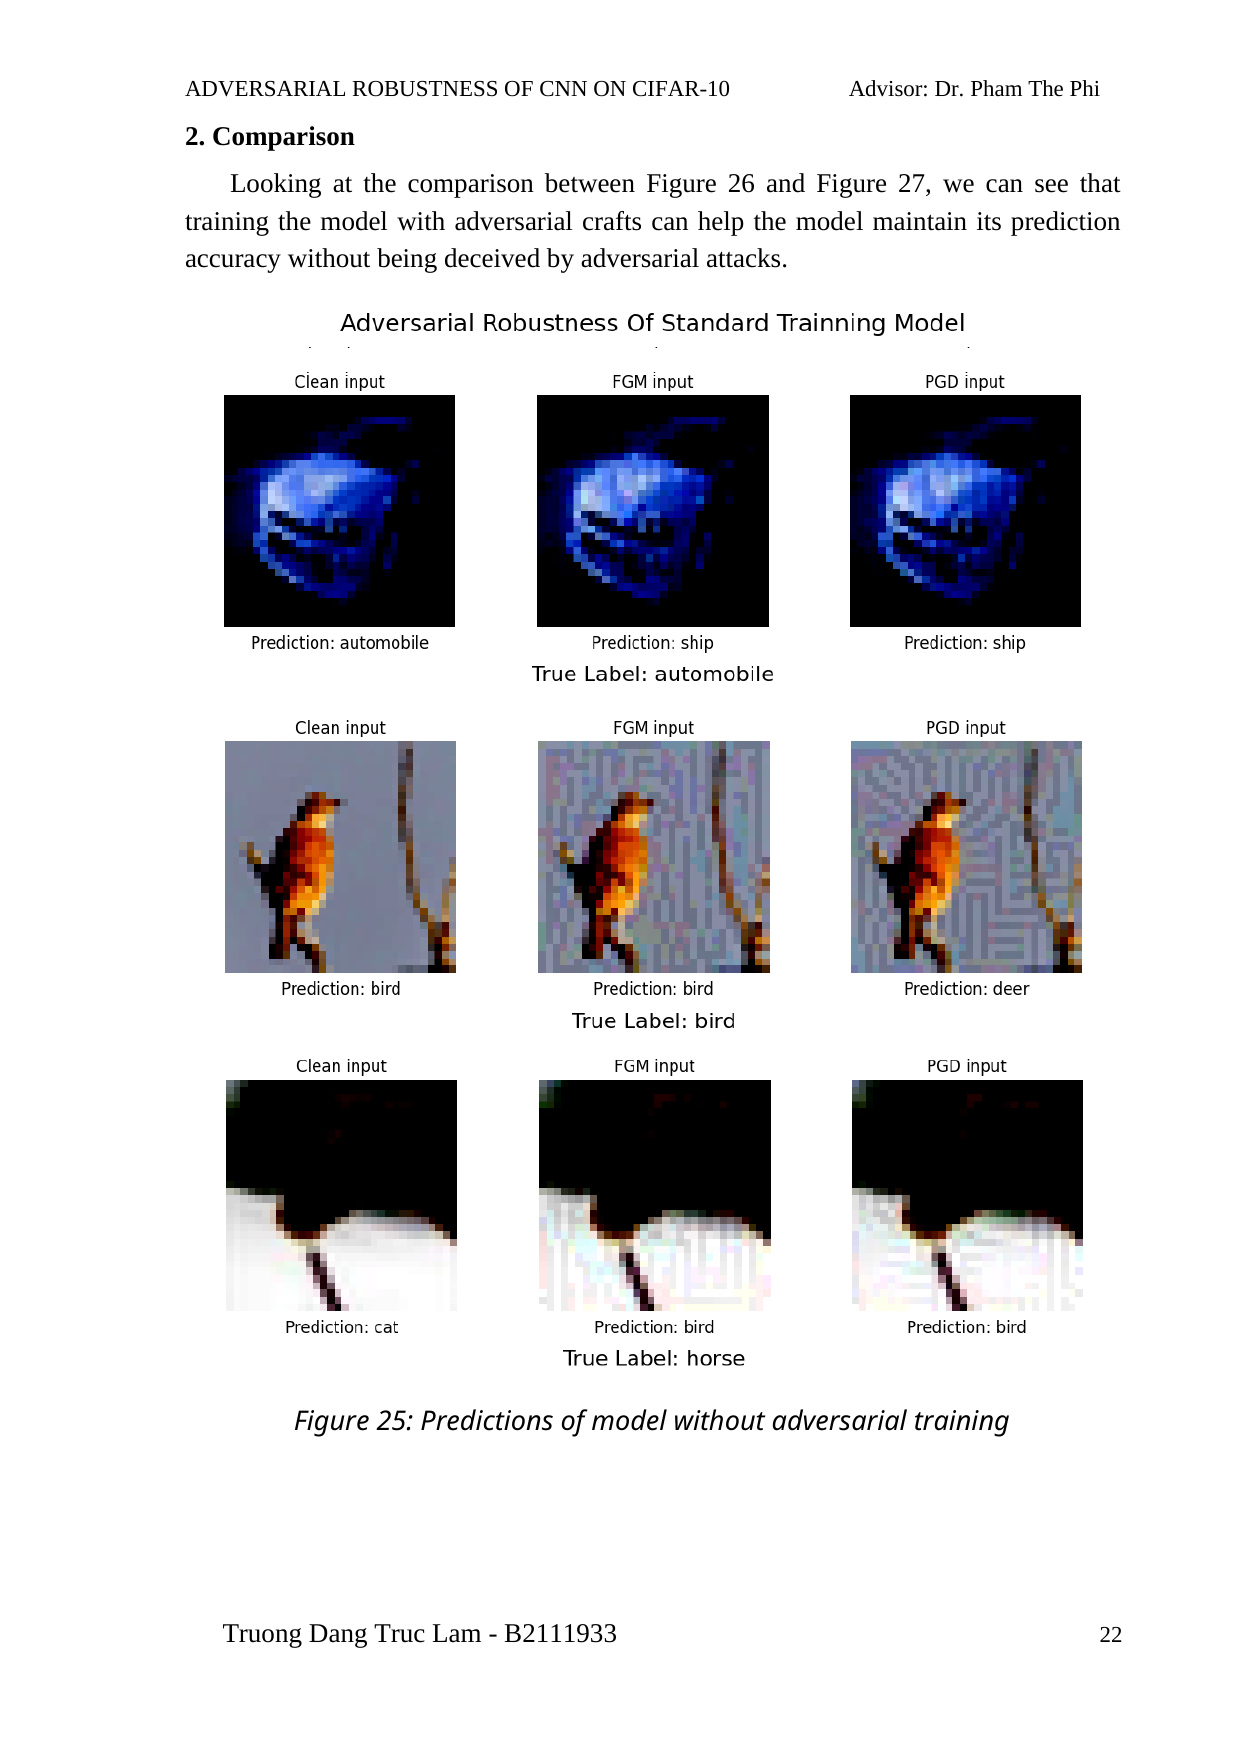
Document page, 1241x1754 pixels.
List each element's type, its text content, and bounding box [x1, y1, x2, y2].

text Looking at the comparison between Figure 26 and Figure 27, we can see that training the model with adversarial crafts can help the model maintain its prediction accuracy without being deceived by adversarial attacks. [185, 167, 1122, 273]
text Figure 25: Predictions of model without adversarial training [185, 1402, 1122, 1438]
picture [196, 289, 1111, 1386]
subtitle 2. Comparison [185, 120, 1122, 151]
